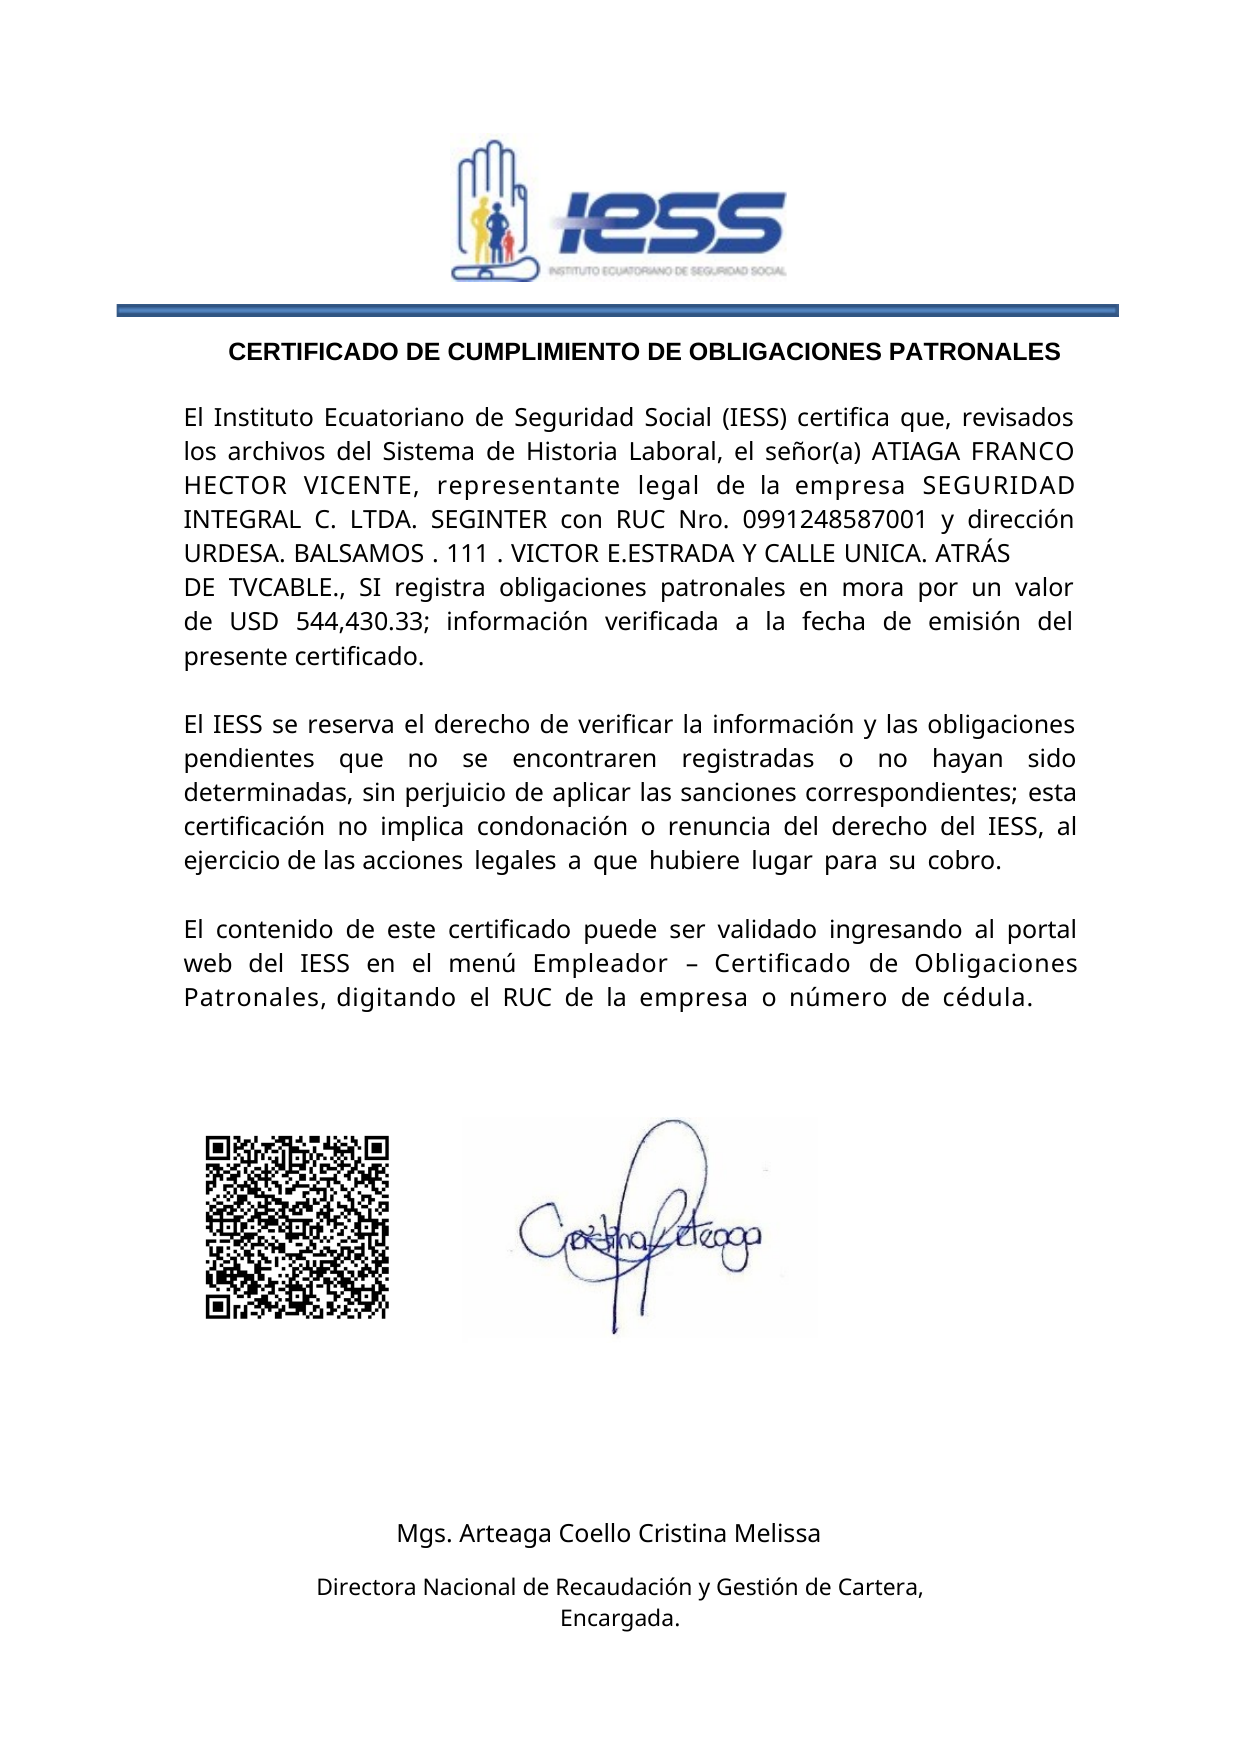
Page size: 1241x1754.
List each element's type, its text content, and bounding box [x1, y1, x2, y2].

picture [183, 351, 1085, 1510]
text Mgs. Arteaga Coello Cristina Melissa [241, 1516, 977, 1550]
picture [116, 304, 1119, 317]
picture [450, 133, 787, 282]
text El Instituto Ecuatoriano de Seguridad Social (IESS) certifica que, revisados los archivos del Sistema de Historia Laboral, el señor(a) ATIAGA FRANCO HECTOR VICENTE, representante legal de la empresa SEGURIDAD INTEGRAL C. LTDA. SEGINTER con RUC Nro. 0991248587001 y dirección URDESA. BALSAMOS . 111 . VICTOR E.ESTRADA Y CALLE UNICA. ATRÁS [183, 399, 1076, 570]
text El contenido de este certificado puede ser validado ingresando al portal web del IESS en el menú Empleador – Certificado de Obligaciones Patronales, digitando el RUC de la empresa o número de cédula. [183, 912, 1078, 1014]
text DE TVCABLE., SI registra obligaciones patronales en mora por un valor de USD 544,430.33; información verificada a la fecha de emisión del presente certificado. [183, 570, 1074, 672]
text Directora Nacional de Recaudación y Gestión de Cartera, Encargada. [263, 1571, 977, 1633]
text El IESS se reserva el derecho de verificar la información y las obligaciones pendientes que no se encontraren registradas o no hayan sido determinadas, sin perjuicio de aplicar las sanciones correspondientes; esta certificación no implica condonación o renuncia del derecho del IESS, al ejercicio de las acciones legales a que hubiere lugar para su cobro. [183, 707, 1077, 877]
title CERTIFICADO DE CUMPLIMIENTO DE OBLIGACIONES PATRONALES [228, 337, 1134, 366]
